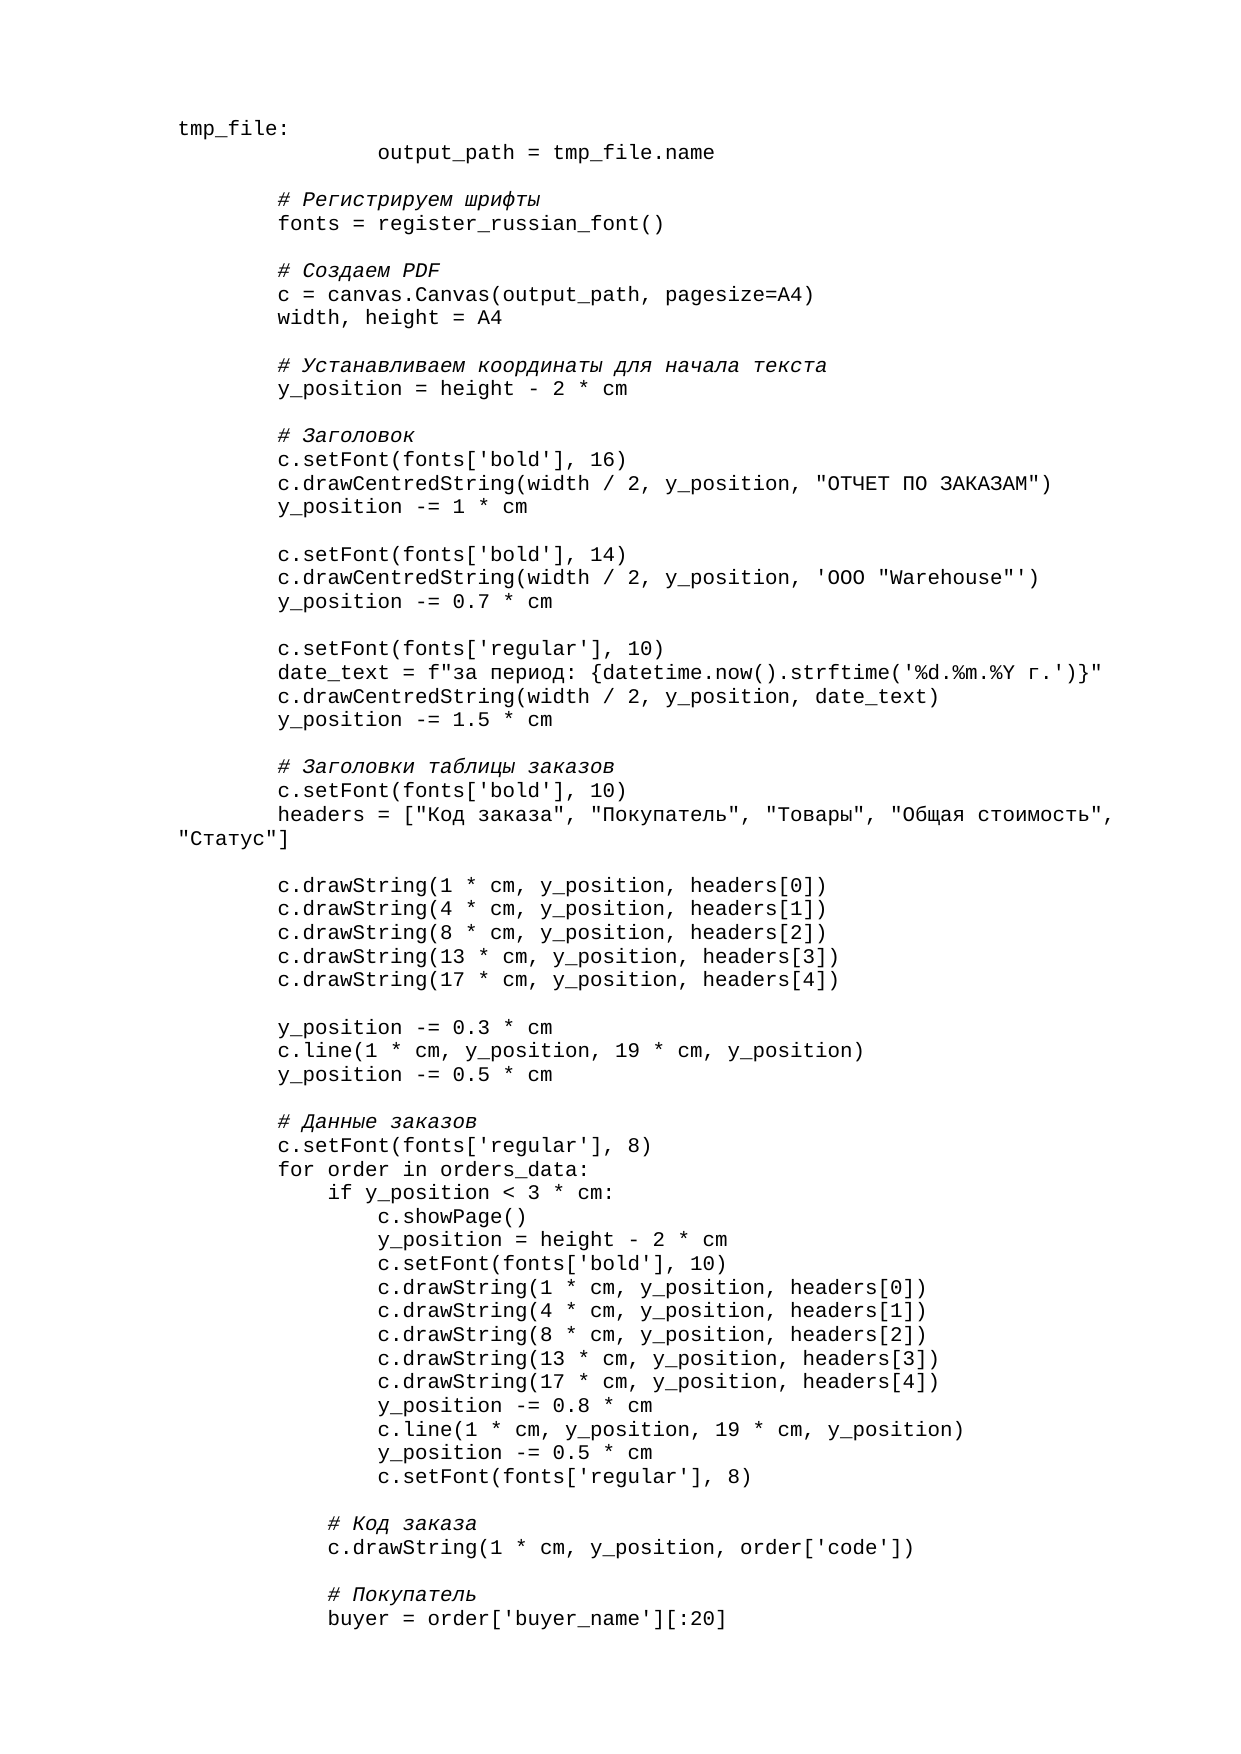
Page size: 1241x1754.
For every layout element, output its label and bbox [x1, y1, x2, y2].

text [177, 118, 1152, 1631]
